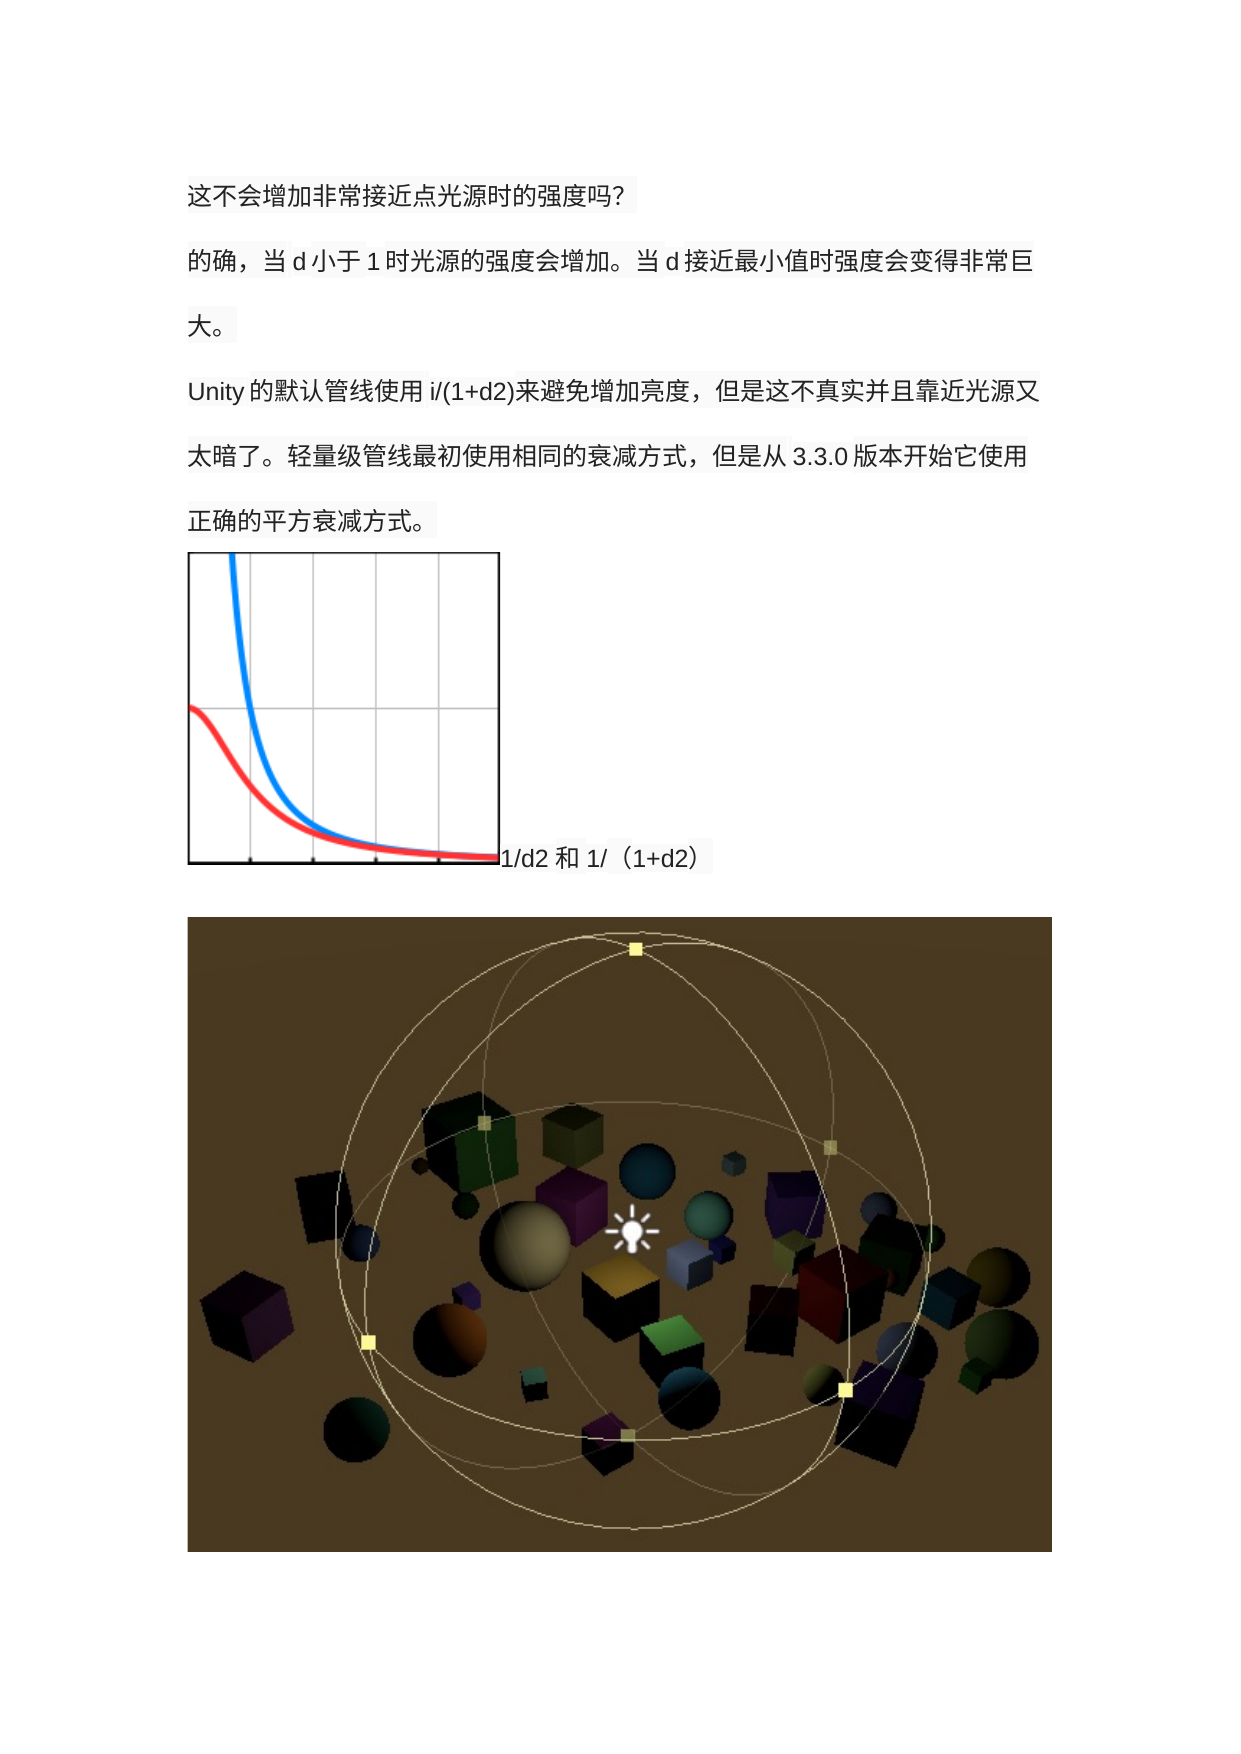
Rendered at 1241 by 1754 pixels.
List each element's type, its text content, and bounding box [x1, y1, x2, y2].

picture [187, 552, 501, 865]
list 的确，当d小于1时光源的强度会增加。当d接近最小值时强度会变得非常巨大。 [187, 227, 1053, 357]
list 这不会增加非常接近点光源时的强度吗？ [187, 162, 1053, 227]
list Unity的默认管线使用i/(1+d2)来避免增加亮度，但是这不真实并且靠近光源又太暗了。轻量级管线最初使用相同的衰减方式，但是从3.3.0版本开始它使用正确的平方衰减方式。 [187, 357, 1053, 552]
picture [187, 917, 1052, 1552]
